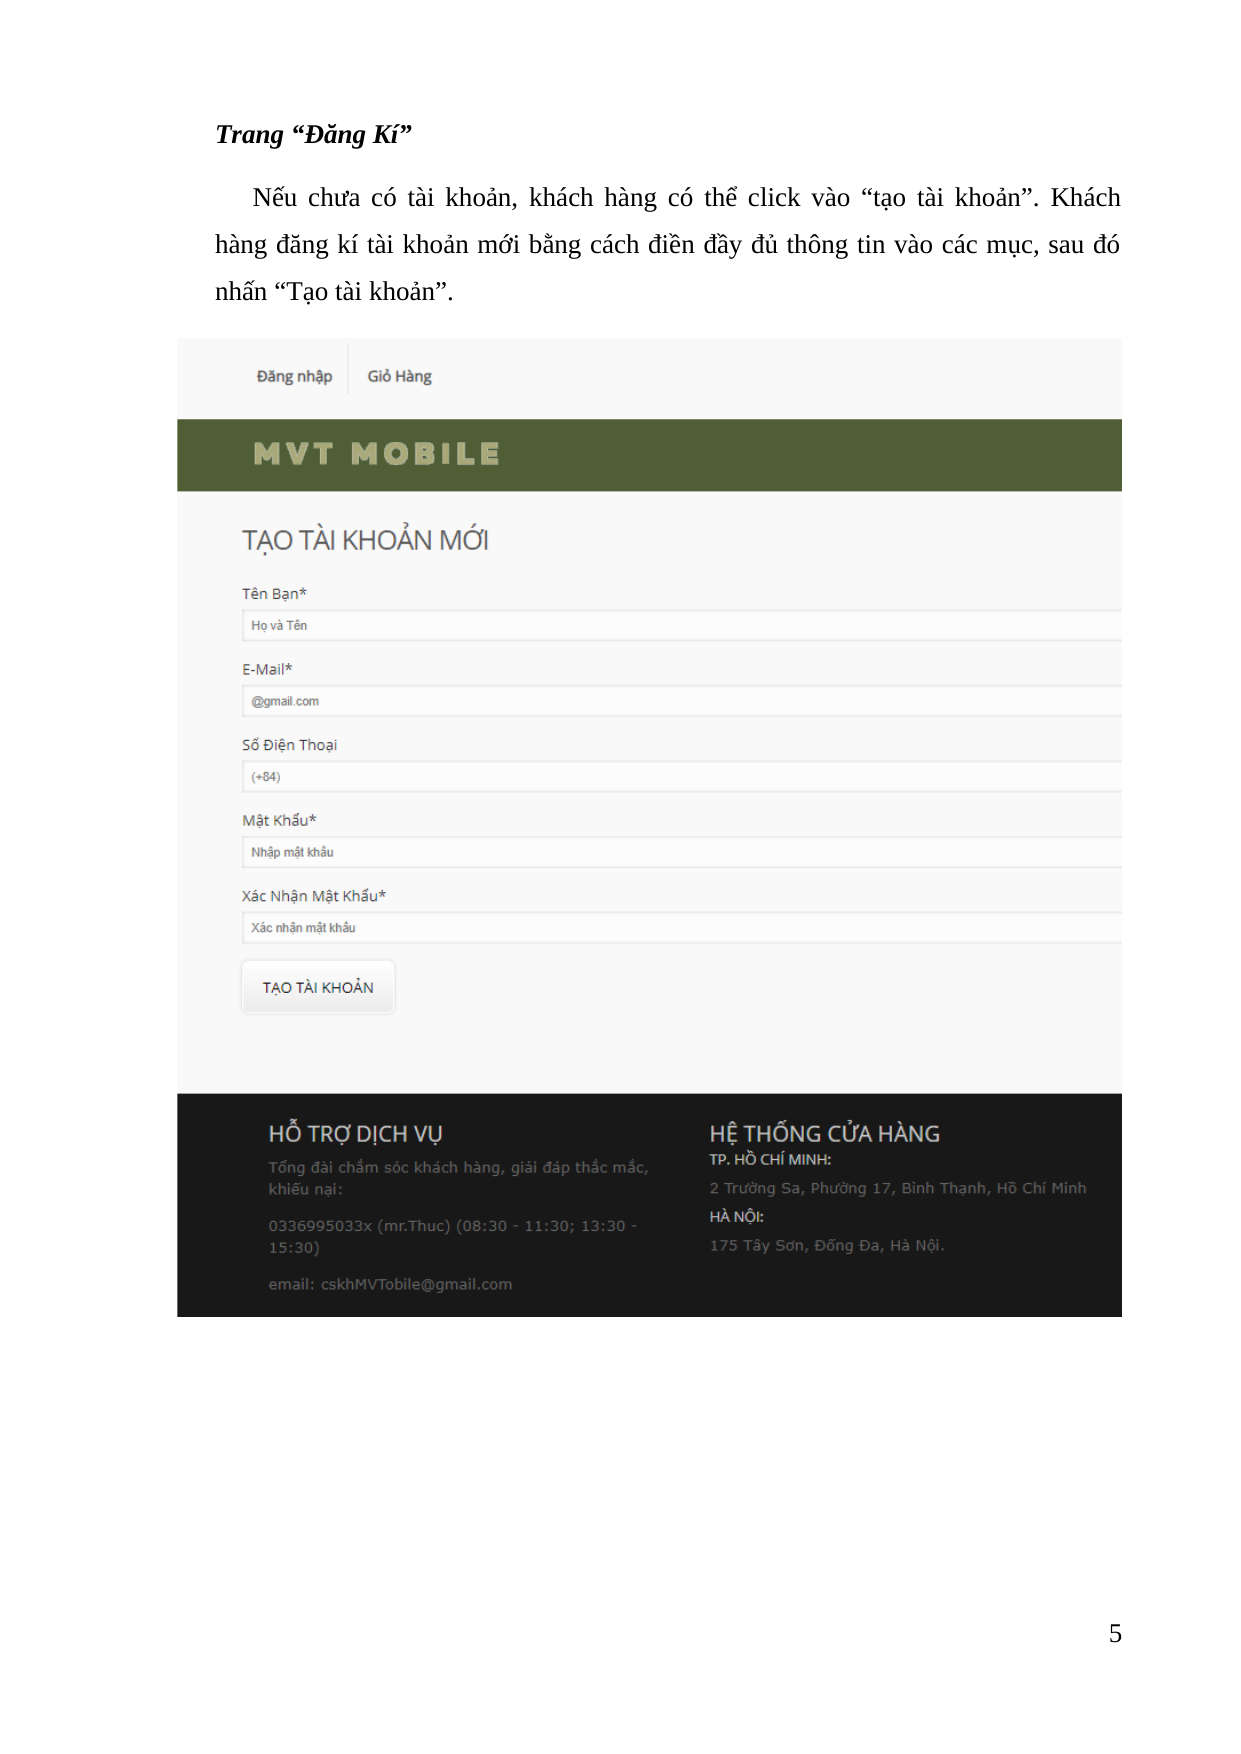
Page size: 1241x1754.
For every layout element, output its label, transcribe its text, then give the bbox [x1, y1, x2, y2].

text Trang “Đăng Kí” [215, 118, 1122, 149]
picture [177, 338, 1122, 1317]
text Nếu chưa có tài khoản, khách hàng có thể click vào “tạo tài khoản”. Khách hàng đăng kí tài khoản mới bằng cách điền đầy đủ thông tin vào các mục, sau đó nhấn “Tạo tài khoản”. [215, 181, 1122, 306]
